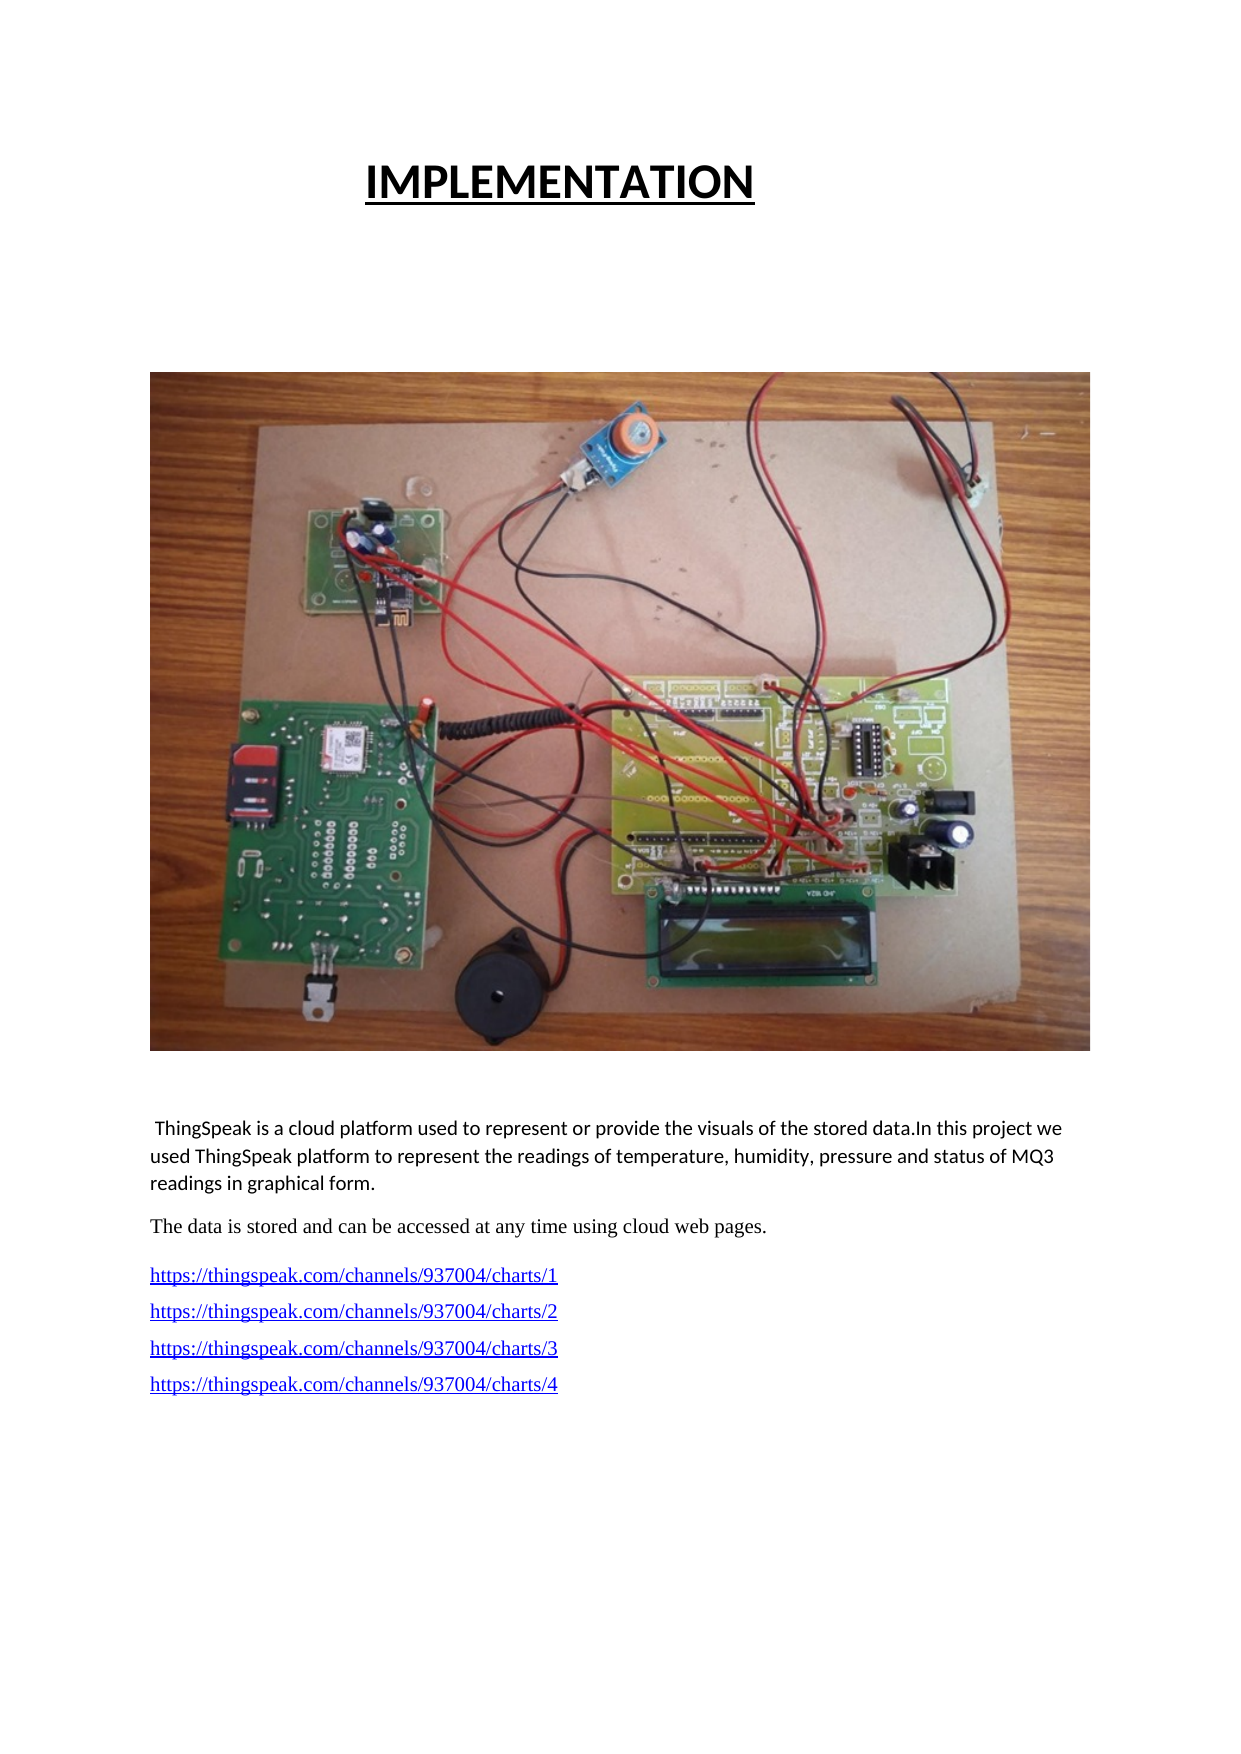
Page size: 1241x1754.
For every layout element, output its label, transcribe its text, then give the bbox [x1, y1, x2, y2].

text IMPLEMENTATION [150, 150, 1090, 211]
text The data is stored and can be accessed at any time using cloud web pages. [150, 1214, 1090, 1238]
picture [150, 372, 1091, 1051]
text https://thingspeak.com/channels/937004/charts/1 [150, 1263, 1090, 1287]
text https://thingspeak.com/channels/937004/charts/4 [150, 1372, 1090, 1396]
text https://thingspeak.com/channels/937004/charts/2 [150, 1299, 1090, 1323]
text https://thingspeak.com/channels/937004/charts/3 [150, 1336, 1090, 1360]
text ThingSpeak is a cloud platform used to represent or provide the visuals of the stored data.In this project we used ThingSpeak platform to represent the readings of temperature, humidity, pressure and status of MQ3 readings in graphical form. [150, 1116, 1090, 1196]
